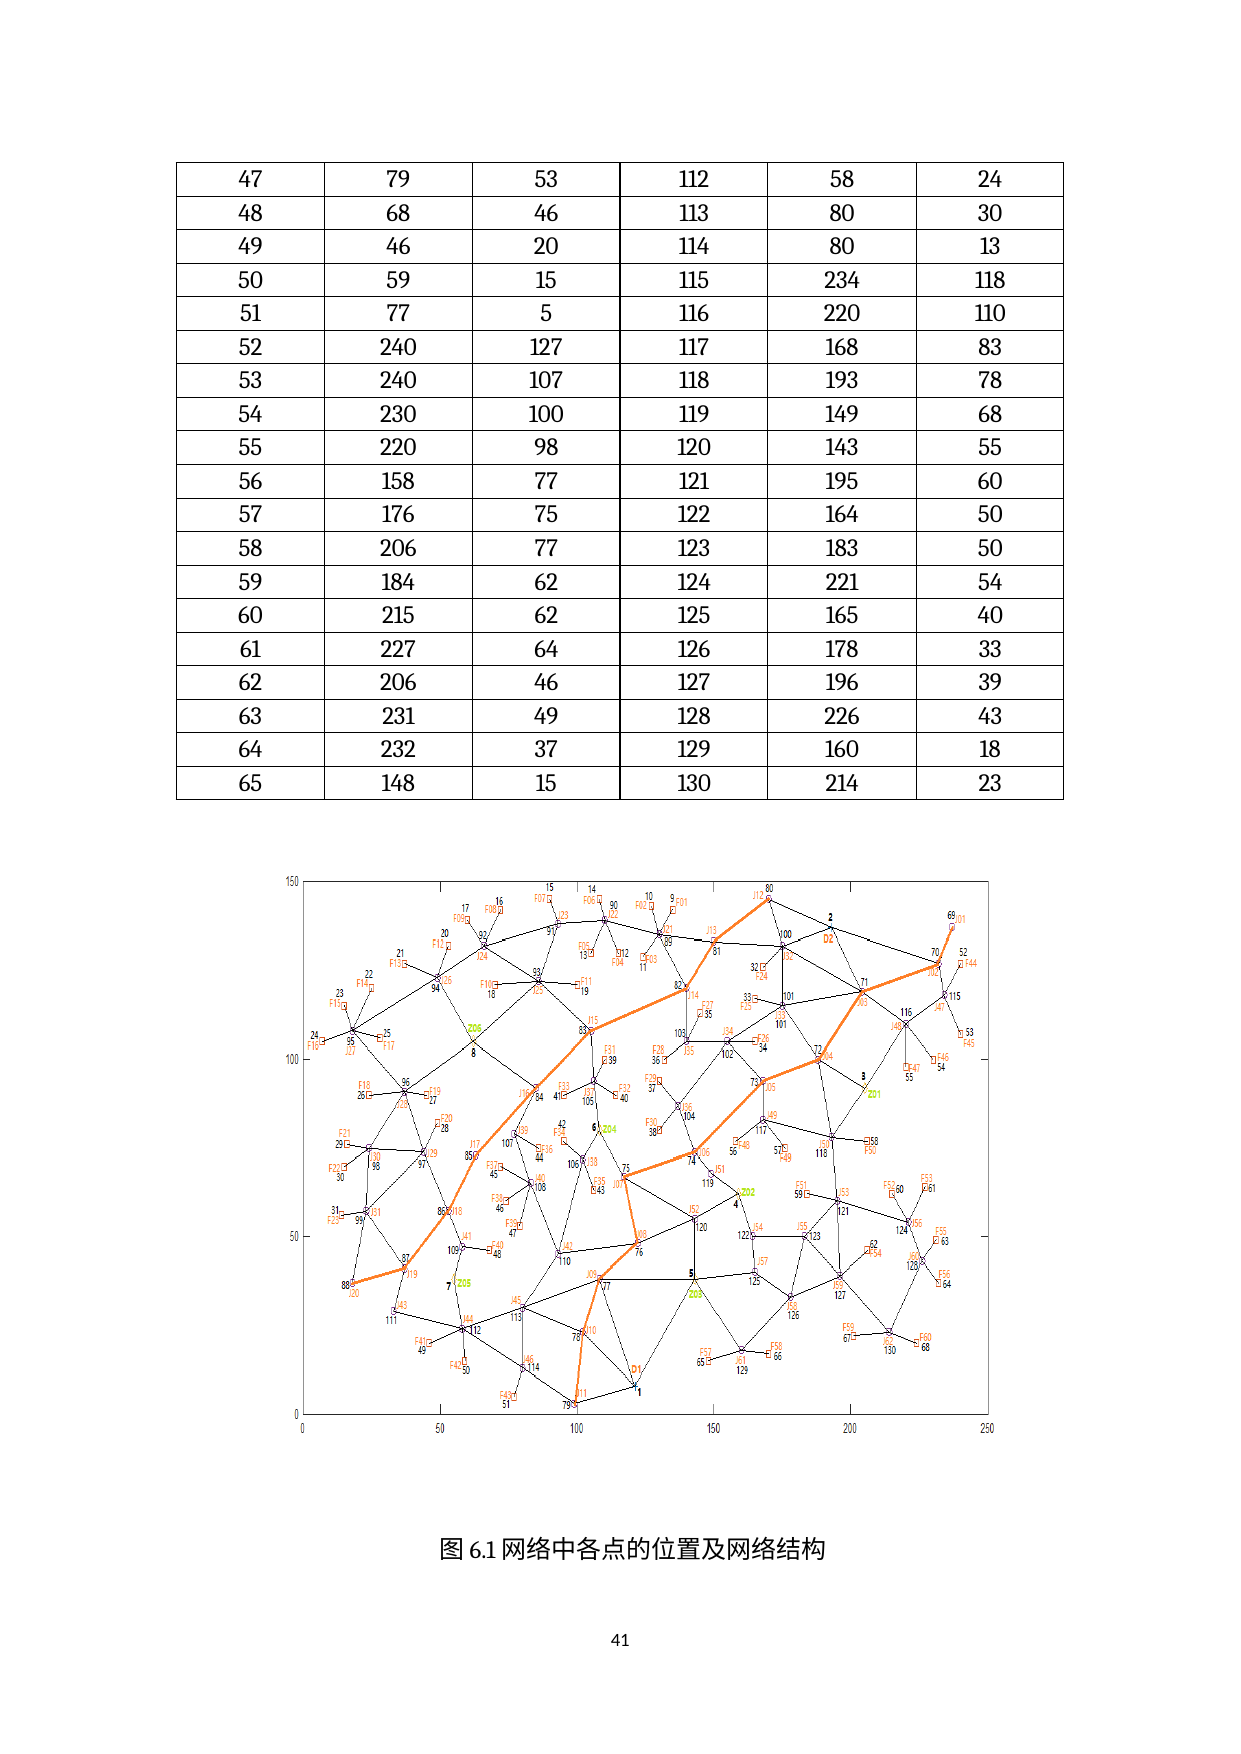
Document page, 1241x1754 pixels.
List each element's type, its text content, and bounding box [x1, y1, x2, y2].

table_cell 116 [621, 297, 767, 330]
table_cell 110 [917, 297, 1063, 330]
table_cell 107 [473, 364, 619, 397]
table_cell 48 [177, 197, 324, 229]
table_cell 215 [325, 599, 472, 632]
table_cell 80 [768, 230, 916, 263]
table_cell 46 [473, 197, 619, 229]
table_cell 168 [768, 331, 916, 363]
table_cell 118 [621, 364, 767, 397]
table_cell 195 [768, 465, 916, 497]
table_cell 56 [177, 465, 324, 497]
table_cell 206 [325, 532, 472, 564]
table_cell 130 [621, 767, 767, 799]
table_cell 221 [768, 566, 916, 598]
table_cell 240 [325, 331, 472, 363]
table_cell 60 [917, 465, 1063, 497]
table_cell 117 [621, 331, 767, 363]
table_cell 49 [473, 700, 619, 732]
table_cell 113 [621, 197, 767, 229]
table_cell 46 [325, 230, 472, 263]
table_cell 37 [473, 733, 619, 766]
table_cell 52 [177, 331, 324, 363]
table_cell 62 [473, 599, 619, 632]
table_cell 125 [621, 599, 767, 632]
table_cell 115 [621, 264, 767, 296]
table_cell 78 [917, 364, 1063, 397]
table_cell 165 [768, 599, 916, 632]
table_cell 53 [473, 163, 619, 196]
table_cell 49 [177, 230, 324, 263]
table_cell 54 [177, 398, 324, 430]
table_cell 55 [917, 431, 1063, 464]
table_cell 18 [917, 733, 1063, 766]
table_cell 77 [473, 465, 619, 497]
table_cell 5 [473, 297, 619, 330]
table_cell 114 [621, 230, 767, 263]
table_cell 158 [325, 465, 472, 497]
picture [187, 832, 1071, 1486]
table_cell 79 [325, 163, 472, 196]
table_cell 33 [917, 633, 1063, 665]
table_cell 83 [917, 331, 1063, 363]
table_cell 160 [768, 733, 916, 766]
table_cell 59 [325, 264, 472, 296]
table_cell 100 [473, 398, 619, 430]
table_cell 226 [768, 700, 916, 732]
table_cell 50 [917, 499, 1063, 531]
table_cell 24 [917, 163, 1063, 196]
table_cell 47 [177, 163, 324, 196]
table_cell 196 [768, 666, 916, 699]
table_cell 220 [325, 431, 472, 464]
table_cell 119 [621, 398, 767, 430]
table_cell 15 [473, 767, 619, 799]
table_cell 98 [473, 431, 619, 464]
table_cell 123 [621, 532, 767, 564]
table_cell 149 [768, 398, 916, 430]
table_cell 240 [325, 364, 472, 397]
table_cell 206 [325, 666, 472, 699]
table_cell 68 [917, 398, 1063, 430]
table_cell 64 [177, 733, 324, 766]
table_cell 220 [768, 297, 916, 330]
table_cell 59 [177, 566, 324, 598]
table_cell 40 [917, 599, 1063, 632]
table_cell 39 [917, 666, 1063, 699]
table_cell 13 [917, 230, 1063, 263]
table_cell 80 [768, 197, 916, 229]
table_cell 164 [768, 499, 916, 531]
table_cell 148 [325, 767, 472, 799]
table_cell 68 [325, 197, 472, 229]
text 图6.1 网络中各点的位置及网络结构 [187, 1515, 1053, 1580]
table_cell 77 [325, 297, 472, 330]
table_cell 124 [621, 566, 767, 598]
table_cell 50 [177, 264, 324, 296]
table_cell 120 [621, 431, 767, 464]
table_cell 57 [177, 499, 324, 531]
table_cell 127 [473, 331, 619, 363]
table_cell 126 [621, 633, 767, 665]
table_cell 53 [177, 364, 324, 397]
table_cell 121 [621, 465, 767, 497]
table_cell 112 [621, 163, 767, 196]
table_cell 77 [473, 532, 619, 564]
table_cell 128 [621, 700, 767, 732]
table_cell 15 [473, 264, 619, 296]
table_cell 64 [473, 633, 619, 665]
table_cell 178 [768, 633, 916, 665]
table_cell 193 [768, 364, 916, 397]
table_cell 230 [325, 398, 472, 430]
table_cell 62 [473, 566, 619, 598]
table_cell 50 [917, 532, 1063, 564]
table_cell 23 [917, 767, 1063, 799]
table_cell 127 [621, 666, 767, 699]
table_cell 51 [177, 297, 324, 330]
table_cell 43 [917, 700, 1063, 732]
table_cell 46 [473, 666, 619, 699]
table_cell 214 [768, 767, 916, 799]
table_cell 61 [177, 633, 324, 665]
table_cell 143 [768, 431, 916, 464]
table_cell 75 [473, 499, 619, 531]
table_cell 122 [621, 499, 767, 531]
table_cell 176 [325, 499, 472, 531]
table_cell 55 [177, 431, 324, 464]
table_cell 231 [325, 700, 472, 732]
table_cell 54 [917, 566, 1063, 598]
table_cell 58 [177, 532, 324, 564]
table_cell 118 [917, 264, 1063, 296]
table_cell 234 [768, 264, 916, 296]
table_cell 62 [177, 666, 324, 699]
table_cell 65 [177, 767, 324, 799]
table_cell 63 [177, 700, 324, 732]
table_cell 129 [621, 733, 767, 766]
table_cell 184 [325, 566, 472, 598]
table_cell 232 [325, 733, 472, 766]
table_cell 30 [917, 197, 1063, 229]
table_cell 227 [325, 633, 472, 665]
table_cell 58 [768, 163, 916, 196]
table_cell 183 [768, 532, 916, 564]
table_cell 20 [473, 230, 619, 263]
table_cell 60 [177, 599, 324, 632]
